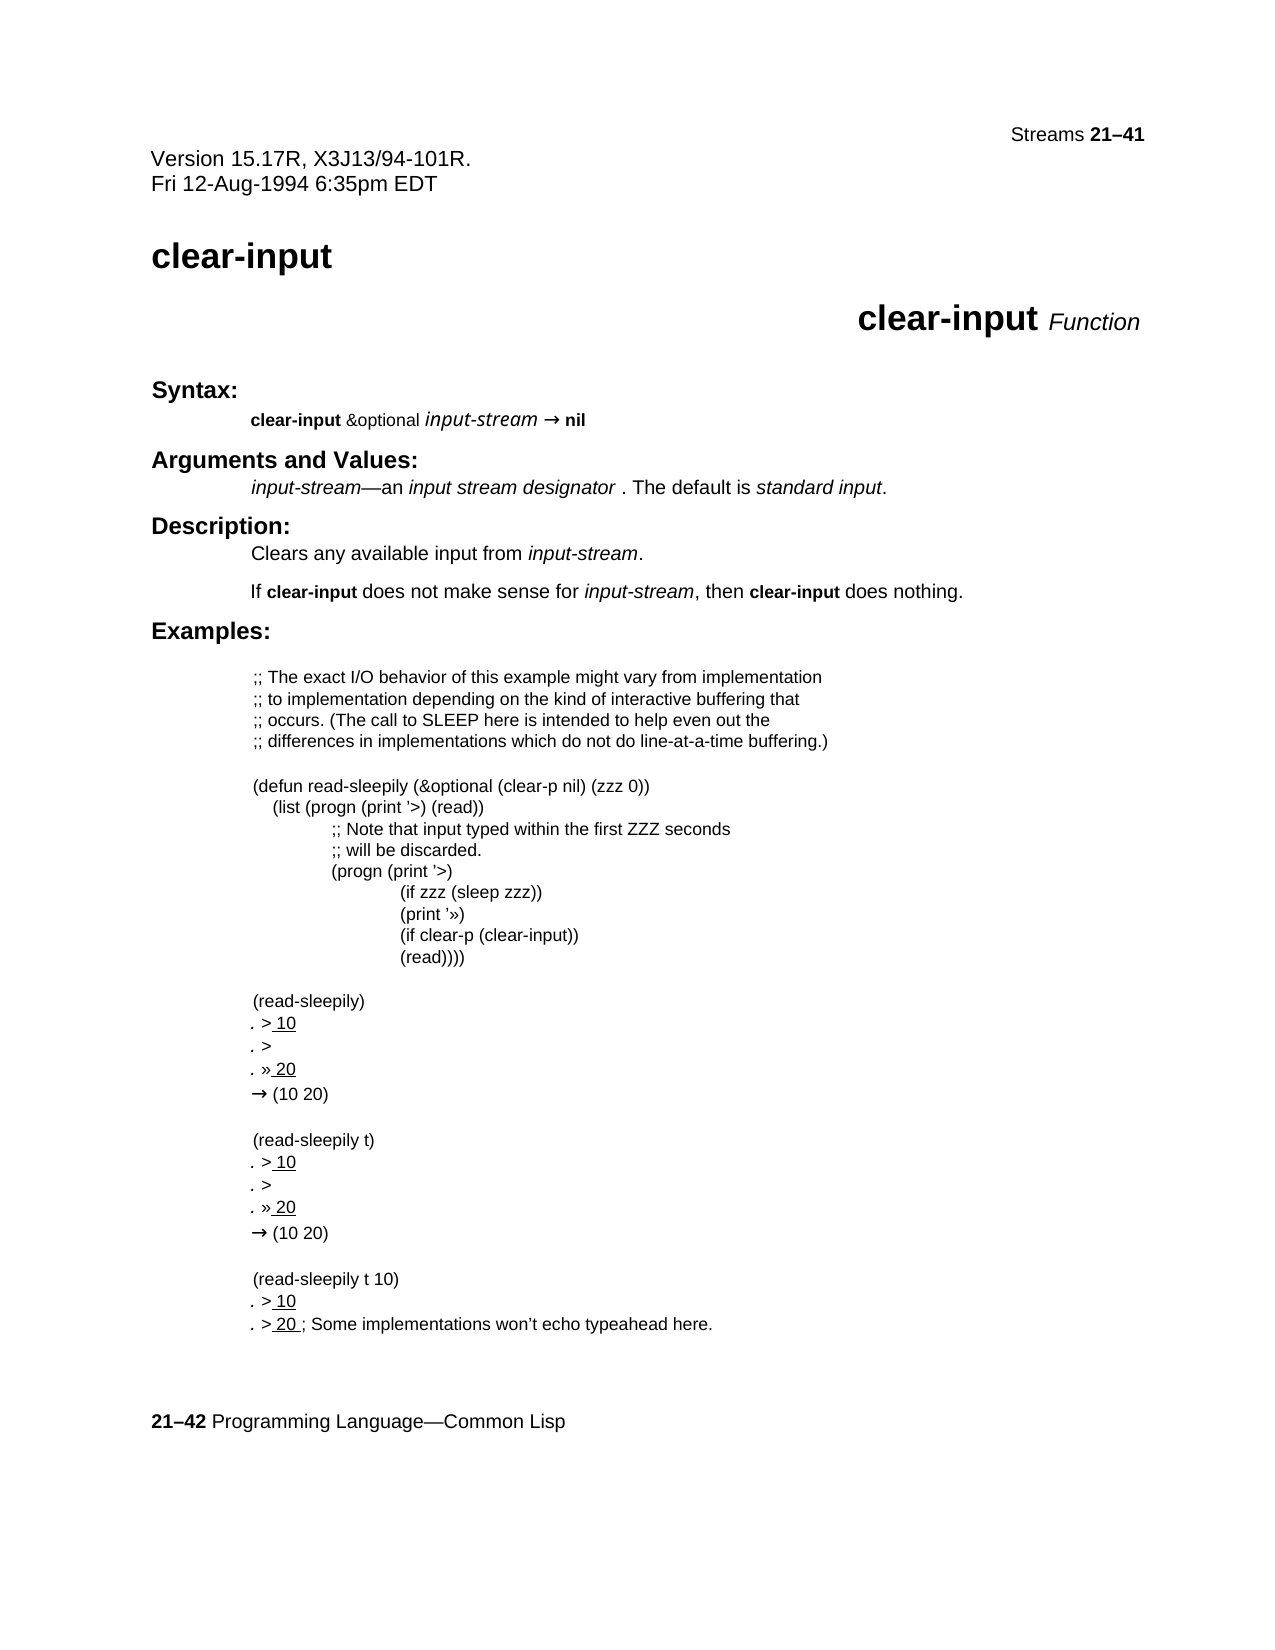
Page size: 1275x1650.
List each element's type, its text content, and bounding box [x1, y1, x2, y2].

text Fri 12-Aug-1994 6:35pm EDT [151, 171, 1149, 196]
text . > [250, 1173, 1149, 1195]
text input-stream—an input stream designator . The default is standard input. [251, 476, 1149, 498]
text clear-input &optional input-stream → nil [250, 405, 1149, 432]
text Streams 21–41 [150, 123, 1145, 146]
text clear-input Function [150, 297, 1140, 337]
text Clears any available input from input-stream. [251, 542, 1149, 564]
text → (10 20) [251, 1079, 1149, 1106]
text . » 20 [250, 1056, 1149, 1079]
text . > 10 [250, 1289, 1149, 1312]
text (print ’») [400, 904, 1149, 924]
text Syntax: [152, 376, 1149, 403]
text If clear-input does not make sense for input-stream, then clear-input does nothing. Examples: [151, 579, 1009, 644]
text . » 20 [250, 1195, 1149, 1218]
text 21–42 Programming Language—Common Lisp [151, 1410, 1149, 1433]
text ;; differences in implementations which do not do line-at-a-time buffering.) [253, 731, 1149, 752]
text (read-sleepily) [253, 991, 1149, 1011]
text ;; Note that input typed within the first ZZZ seconds [331, 818, 1149, 839]
text ;; The exact I/O behavior of this example might vary from implementation [253, 667, 1149, 688]
text (list (progn (print ’>) (read)) [272, 797, 1149, 817]
text . > 10 [250, 1011, 1149, 1034]
text . > 20 ; Some implementations won’t echo typeahead here. [250, 1312, 1149, 1334]
text clear-input [151, 236, 1149, 276]
text → (10 20) [251, 1218, 1149, 1245]
text (read-sleepily t 10) [253, 1268, 1149, 1289]
text (if clear-p (clear-input)) [400, 925, 1149, 945]
text ;; to implementation depending on the kind of interactive buffering that [253, 688, 1149, 709]
text (if zzz (sleep zzz)) [400, 882, 1149, 903]
text Arguments and Values: [151, 446, 1149, 474]
text (progn (print ’>) [331, 861, 1149, 881]
text (defun read-sleepily (&optional (clear-p nil) (zzz 0)) [253, 776, 1149, 796]
text . > 10 [250, 1150, 1149, 1173]
text ;; will be discarded. [331, 839, 1149, 860]
text (read-sleepily t) [253, 1129, 1149, 1150]
text . > [250, 1034, 1149, 1056]
text ;; occurs. (The call to SLEEP here is intended to help even out the [253, 710, 1149, 730]
text Description: [151, 512, 1149, 540]
text Version 15.17R, X3J13/94-101R. [150, 146, 1149, 171]
text (read)))) [400, 946, 1149, 967]
